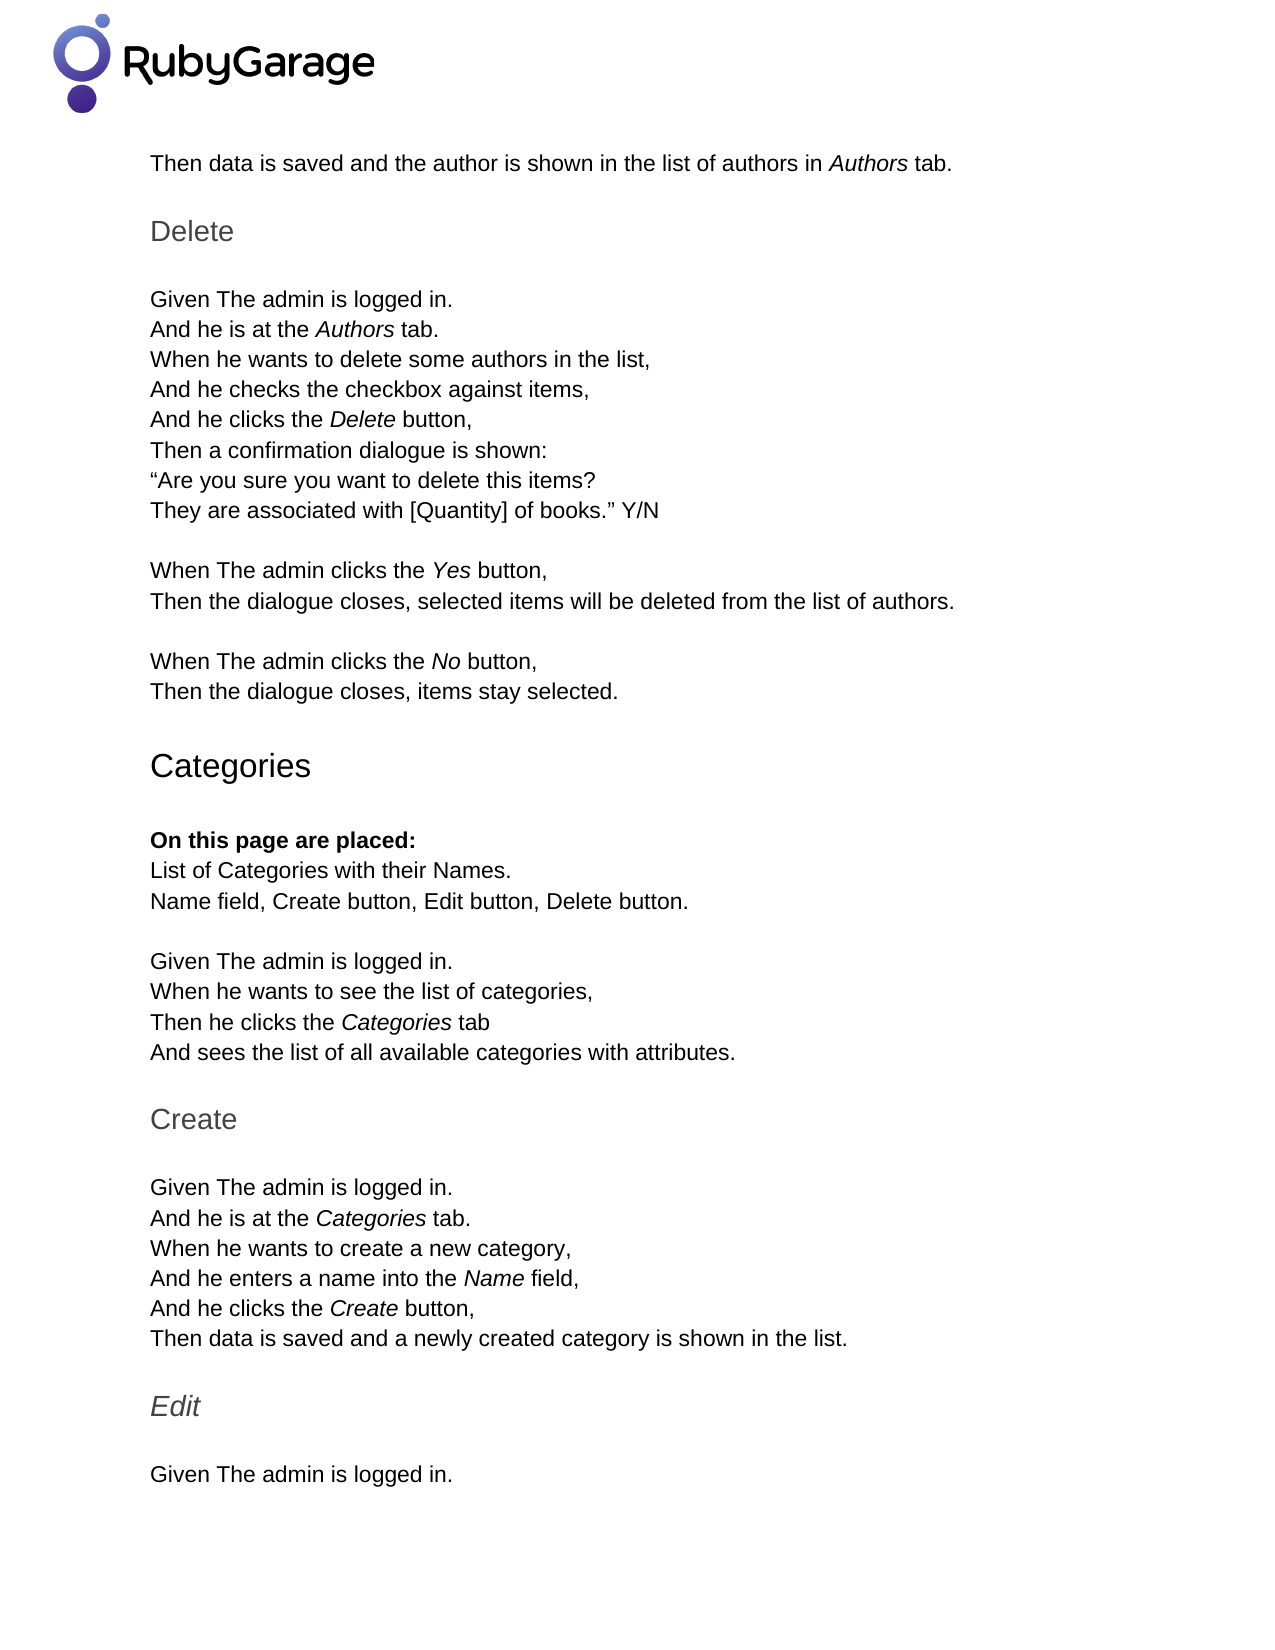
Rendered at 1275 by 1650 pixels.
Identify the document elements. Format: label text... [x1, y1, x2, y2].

text Given The admin is logged in. [150, 1174, 1125, 1201]
text Then the dialogue closes, selected items will be deleted from the list of authors. [150, 588, 1125, 614]
text When he wants to delete some authors in the list, [150, 346, 1125, 372]
text On this page are placed: [150, 827, 1125, 853]
text And he is at the Authors tab. [150, 316, 1125, 342]
text When he wants to see the list of categories, [150, 978, 1125, 1004]
text And he is at the Categories tab. [150, 1204, 1125, 1231]
subtitle Create [150, 1102, 1125, 1136]
text And he checks the checkbox against items, [150, 376, 1125, 403]
subtitle Edit [150, 1389, 1125, 1422]
text When The admin clicks the Yes button, [150, 557, 1125, 584]
text And he clicks the Create button, [150, 1295, 1125, 1321]
text Then a confirmation dialogue is shown: [150, 437, 1125, 463]
text Then data is saved and a newly created category is shown in the list. [150, 1325, 1125, 1352]
picture [53, 14, 375, 113]
text When The admin clicks the No button, [150, 648, 1125, 674]
text Given The admin is logged in. [150, 948, 1125, 974]
text When he wants to create a new category, [150, 1235, 1125, 1261]
text Then data is saved and the author is shown in the list of authors in Authors tab. [150, 150, 1125, 176]
subtitle Delete [150, 213, 1125, 247]
text Given The admin is logged in. [150, 1461, 1125, 1487]
text And he enters a name into the Name field, [150, 1265, 1125, 1291]
text “Are you sure you want to delete this items? They are associated with [Quantity] of books.” Y/N [150, 467, 1125, 523]
text Given The admin is logged in. [150, 286, 1125, 312]
text Then the dialogue closes, items stay selected. [150, 678, 1125, 705]
subtitle Categories [150, 746, 1125, 784]
text And sees the list of all available categories with attributes. [150, 1039, 1125, 1065]
text And he clicks the Delete button, [150, 406, 1125, 433]
text Then he clicks the Categories tab [150, 1008, 1125, 1035]
text List of Categories with their Names. [150, 857, 1125, 884]
text Name field, Create button, Edit button, Delete button. [150, 888, 1125, 914]
